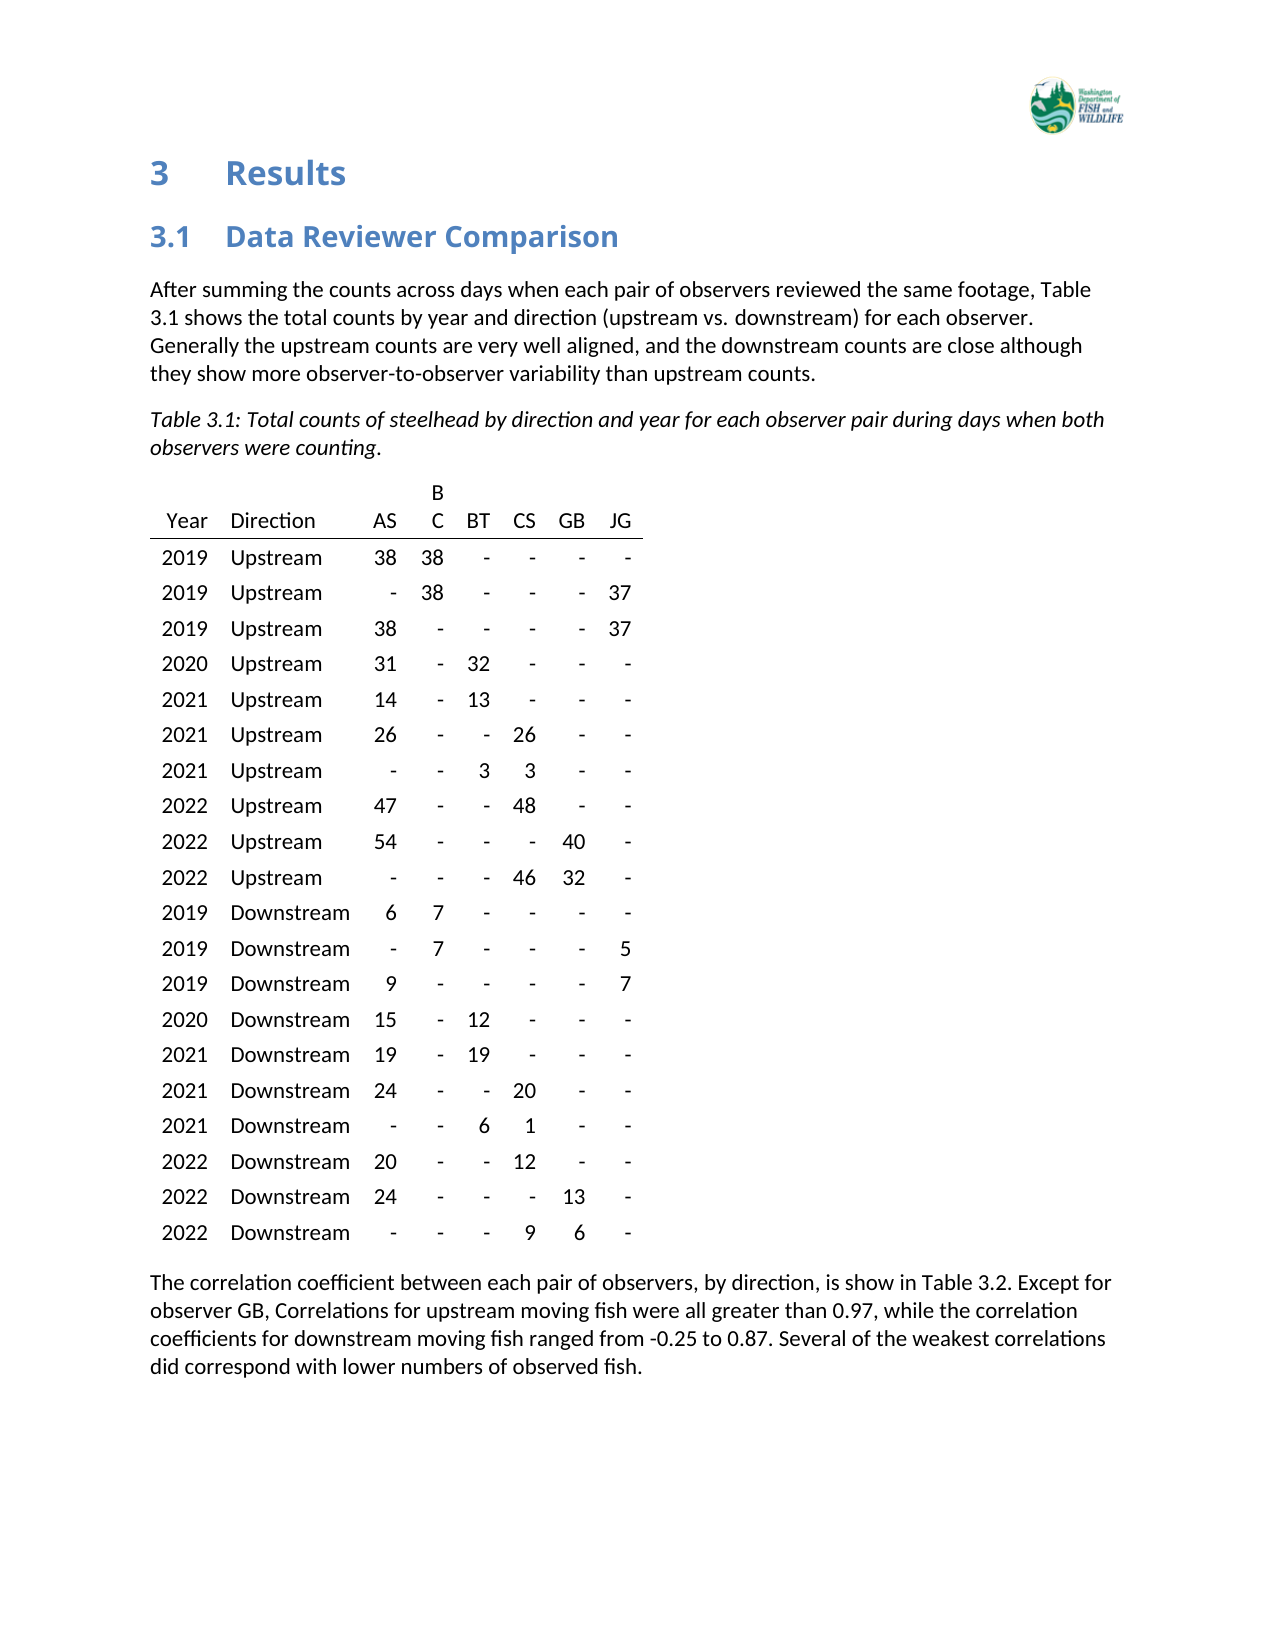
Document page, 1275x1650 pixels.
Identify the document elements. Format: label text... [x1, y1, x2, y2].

table_cell - [455, 1072, 501, 1107]
table_cell 38 [408, 575, 455, 610]
subtitle 3 Results [150, 150, 1125, 195]
table_cell 12 [455, 1001, 501, 1036]
table_header BT [455, 474, 501, 538]
table_cell - [547, 965, 596, 1001]
table_cell 2019 [150, 894, 219, 930]
table_cell - [596, 1036, 642, 1072]
table_cell - [596, 823, 642, 859]
table_cell - [455, 1143, 501, 1178]
table_cell - [501, 1001, 547, 1036]
table_cell - [501, 823, 547, 859]
table_cell - [501, 1179, 547, 1214]
table_cell Upstream [219, 788, 362, 823]
table_cell 7 [408, 930, 455, 965]
table_cell 38 [362, 539, 408, 575]
table_cell - [408, 1143, 455, 1178]
text After summing the counts across days when each pair of observers reviewed the same footage, Table 3.1 shows the total counts by year and direction (upstream vs. downstream) for each observer. Generally the upstream counts are very well aligned, and the downstream counts are close although they show more observer-to-observer variability than upstream counts. [150, 275, 1125, 387]
table_cell - [455, 1214, 501, 1249]
table_cell 2019 [150, 575, 219, 610]
table_cell - [596, 681, 642, 717]
table_cell - [547, 1036, 596, 1072]
table_cell - [596, 1143, 642, 1178]
table_cell Upstream [219, 859, 362, 894]
table_cell - [408, 681, 455, 717]
table_header CS [501, 474, 547, 538]
table_header GB [547, 474, 596, 538]
table_cell - [501, 965, 547, 1001]
picture [1027, 75, 1125, 137]
table_cell 19 [455, 1036, 501, 1072]
table_cell - [408, 1214, 455, 1249]
table_cell - [455, 788, 501, 823]
table_cell 46 [501, 859, 547, 894]
table_cell - [455, 859, 501, 894]
table_cell 2022 [150, 788, 219, 823]
table_cell - [596, 717, 642, 752]
table_cell 54 [362, 823, 408, 859]
table_cell 13 [455, 681, 501, 717]
table_cell - [547, 1143, 596, 1178]
table_cell 19 [362, 1036, 408, 1072]
table_cell - [455, 575, 501, 610]
table_cell 2022 [150, 1143, 219, 1178]
table_cell 32 [547, 859, 596, 894]
table_cell - [408, 610, 455, 646]
table_header Year [150, 474, 219, 538]
subtitle 3.1 Data Reviewer Comparison [150, 216, 1125, 256]
table_cell 3 [455, 752, 501, 788]
table_cell - [455, 823, 501, 859]
table_cell 6 [547, 1214, 596, 1249]
table_cell - [501, 610, 547, 646]
table_cell - [501, 646, 547, 681]
table_cell 38 [362, 610, 408, 646]
table_cell 2021 [150, 681, 219, 717]
table_cell 2019 [150, 965, 219, 1001]
table_header BC [408, 474, 455, 538]
table_cell - [408, 752, 455, 788]
table_cell 1 [501, 1108, 547, 1143]
table_cell Upstream [219, 823, 362, 859]
table_cell 2021 [150, 1072, 219, 1107]
table_cell - [596, 1108, 642, 1143]
table_cell Downstream [219, 1179, 362, 1214]
table_cell - [362, 575, 408, 610]
table_cell - [547, 1072, 596, 1107]
table_cell 2021 [150, 717, 219, 752]
table_header Direction [219, 474, 362, 538]
table_cell 48 [501, 788, 547, 823]
table_cell - [547, 788, 596, 823]
table_cell - [547, 681, 596, 717]
table_cell Downstream [219, 1143, 362, 1178]
table_cell - [501, 539, 547, 575]
table_cell Upstream [219, 610, 362, 646]
table_cell Upstream [219, 717, 362, 752]
table_cell 6 [455, 1108, 501, 1143]
table_cell 26 [362, 717, 408, 752]
table_cell - [547, 646, 596, 681]
table_cell - [408, 1072, 455, 1107]
table_cell - [455, 539, 501, 575]
table_cell - [596, 1214, 642, 1249]
table_cell Upstream [219, 681, 362, 717]
table_cell - [362, 1108, 408, 1143]
table_cell Downstream [219, 894, 362, 930]
table_cell 24 [362, 1179, 408, 1214]
table_cell - [547, 930, 596, 965]
table_cell 2021 [150, 752, 219, 788]
table_cell 2019 [150, 539, 219, 575]
table_cell 7 [408, 894, 455, 930]
table_cell 20 [362, 1143, 408, 1178]
table_cell 2019 [150, 610, 219, 646]
table_cell - [501, 1036, 547, 1072]
table_cell - [408, 965, 455, 1001]
table_cell - [547, 575, 596, 610]
table_cell - [547, 894, 596, 930]
text The correlation coefficient between each pair of observers, by direction, is show in Table 3.2. Except for observer GB, Correlations for upstream moving fish were all greater than 0.97, while the correlation coefficients for downstream moving fish ranged from -0.25 to 0.87. Several of the weakest correlations did correspond with lower numbers of observed fish. [150, 1268, 1125, 1380]
table_cell - [547, 1108, 596, 1143]
table_cell 2022 [150, 823, 219, 859]
table_cell - [596, 1179, 642, 1214]
table_cell 2021 [150, 1036, 219, 1072]
table_cell - [547, 539, 596, 575]
table_cell 32 [455, 646, 501, 681]
table_cell Upstream [219, 575, 362, 610]
table_cell - [408, 1179, 455, 1214]
table_cell Downstream [219, 1001, 362, 1036]
table_cell 13 [547, 1179, 596, 1214]
table_cell 2019 [150, 930, 219, 965]
table_cell - [501, 681, 547, 717]
table_cell 15 [362, 1001, 408, 1036]
table_cell - [547, 610, 596, 646]
table_cell - [408, 859, 455, 894]
table_cell - [596, 646, 642, 681]
table_cell - [455, 610, 501, 646]
table_cell 47 [362, 788, 408, 823]
table_cell - [596, 788, 642, 823]
table_cell 40 [547, 823, 596, 859]
table_cell - [455, 930, 501, 965]
table_cell 7 [596, 965, 642, 1001]
table_cell - [596, 859, 642, 894]
table_cell - [501, 894, 547, 930]
table_cell - [596, 1072, 642, 1107]
table_cell - [455, 894, 501, 930]
table_cell 20 [501, 1072, 547, 1107]
table_cell Upstream [219, 752, 362, 788]
table_cell 6 [362, 894, 408, 930]
table_cell 24 [362, 1072, 408, 1107]
table_cell Downstream [219, 1214, 362, 1249]
table_cell 3 [501, 752, 547, 788]
table_cell 2022 [150, 1214, 219, 1249]
table_cell - [362, 859, 408, 894]
table_cell Downstream [219, 1108, 362, 1143]
table_cell 9 [501, 1214, 547, 1249]
table_cell - [501, 930, 547, 965]
table_cell - [596, 539, 642, 575]
table_cell Downstream [219, 965, 362, 1001]
table_cell - [547, 752, 596, 788]
table_cell - [408, 1001, 455, 1036]
table_header JG [596, 474, 642, 538]
table_cell - [408, 823, 455, 859]
table_cell Upstream [219, 646, 362, 681]
table_cell 26 [501, 717, 547, 752]
table_cell 2020 [150, 646, 219, 681]
table_cell 37 [596, 575, 642, 610]
table_cell - [455, 1179, 501, 1214]
table_cell 37 [596, 610, 642, 646]
table_cell - [547, 1001, 596, 1036]
table_cell 31 [362, 646, 408, 681]
table_cell - [408, 1036, 455, 1072]
table_cell Downstream [219, 930, 362, 965]
table_cell 14 [362, 681, 408, 717]
table_cell Downstream [219, 1072, 362, 1107]
table_cell 2020 [150, 1001, 219, 1036]
table_cell - [408, 717, 455, 752]
table_cell - [408, 788, 455, 823]
table_cell 12 [501, 1143, 547, 1178]
table_cell - [455, 965, 501, 1001]
table_cell - [596, 752, 642, 788]
table_cell - [408, 1108, 455, 1143]
table_cell Downstream [219, 1036, 362, 1072]
table_cell - [547, 717, 596, 752]
table_cell 2021 [150, 1108, 219, 1143]
table_cell 2022 [150, 859, 219, 894]
table_cell 5 [596, 930, 642, 965]
table_cell - [362, 930, 408, 965]
table_cell Upstream [219, 539, 362, 575]
table_cell - [455, 717, 501, 752]
table_cell - [408, 646, 455, 681]
table_cell - [501, 575, 547, 610]
table_cell - [596, 894, 642, 930]
table_header AS [362, 474, 408, 538]
table_cell 2022 [150, 1179, 219, 1214]
text Table 3.1: Total counts of steelhead by direction and year for each observer pair during days when both observers were counting. [150, 406, 1125, 462]
table_cell 38 [408, 539, 455, 575]
table_cell - [362, 752, 408, 788]
table_cell - [362, 1214, 408, 1249]
table_cell 9 [362, 965, 408, 1001]
table_cell - [596, 1001, 642, 1036]
